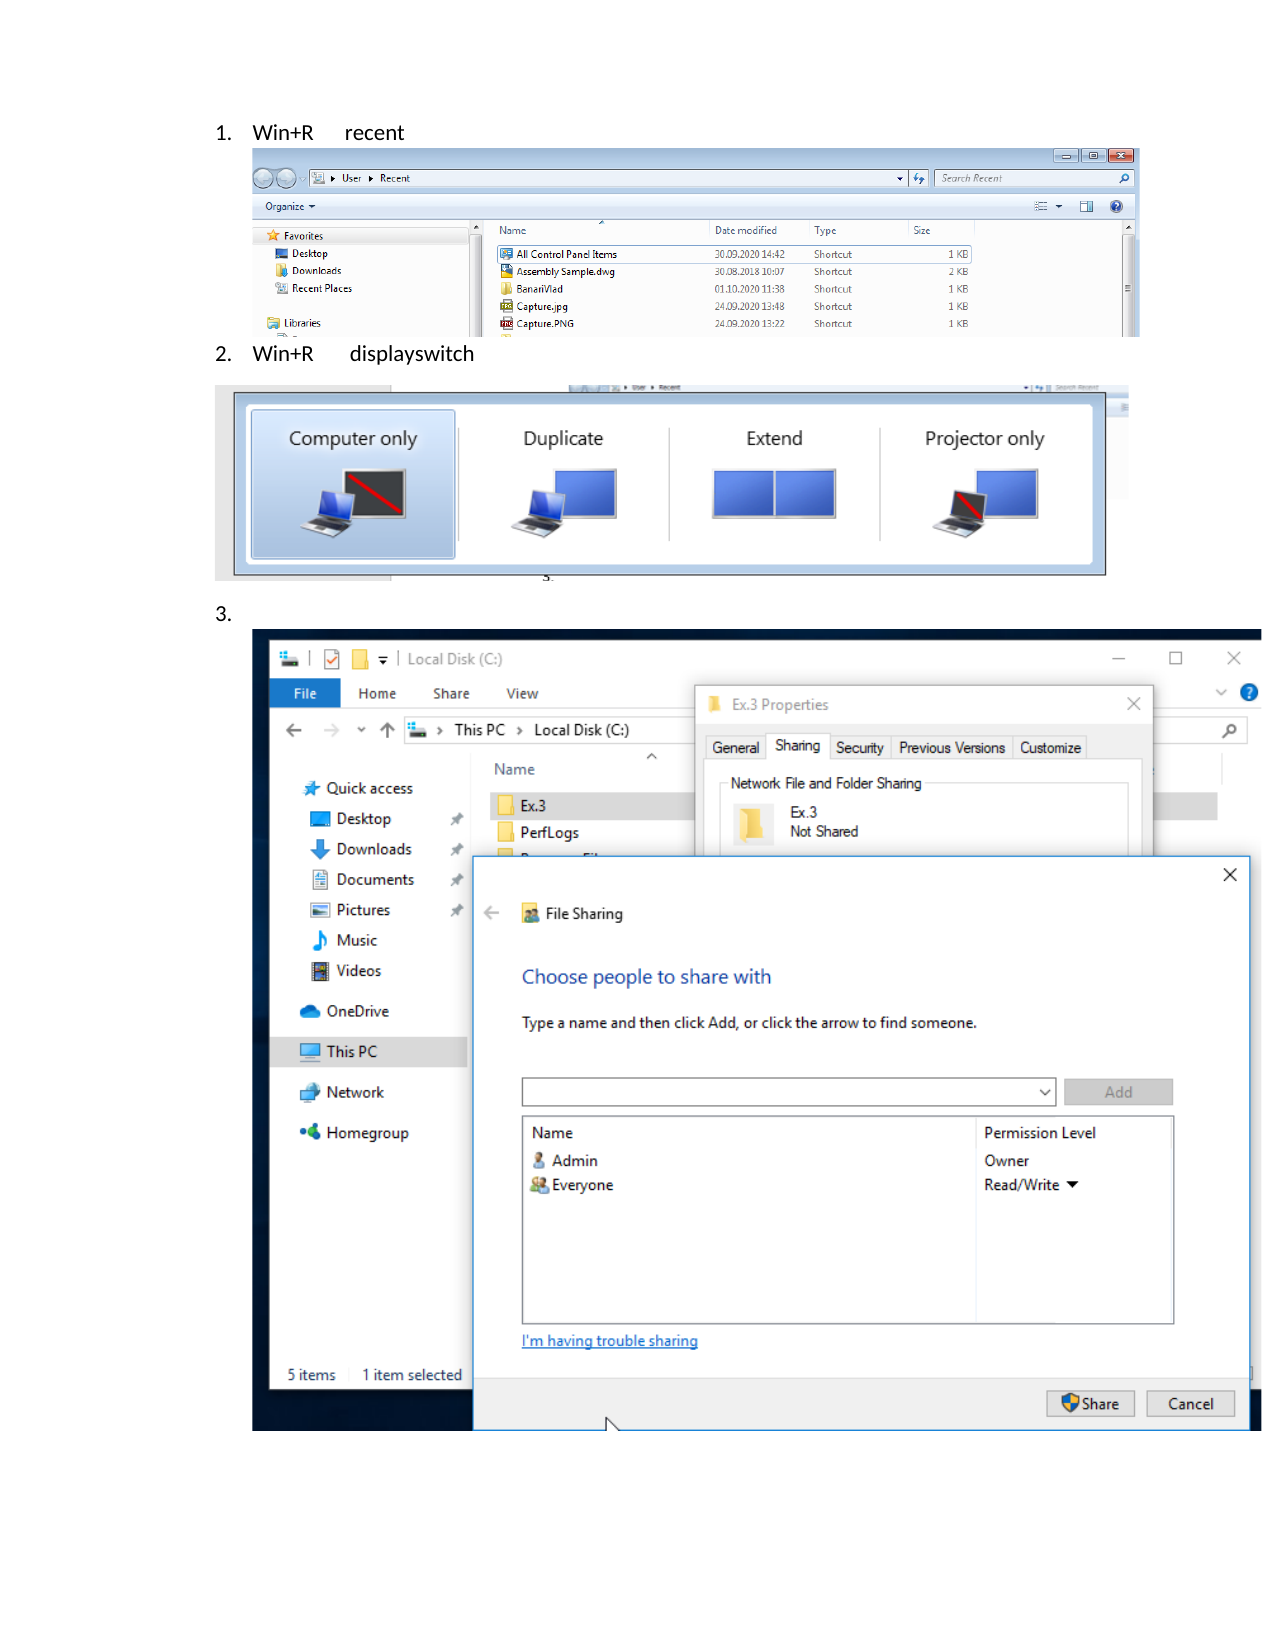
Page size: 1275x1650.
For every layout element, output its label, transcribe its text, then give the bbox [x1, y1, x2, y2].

list Win+R recent [215, 118, 1186, 146]
picture [214, 385, 1129, 581]
list Win+R displayswitch [215, 339, 1186, 367]
picture [252, 629, 1262, 1431]
picture [252, 148, 1140, 337]
